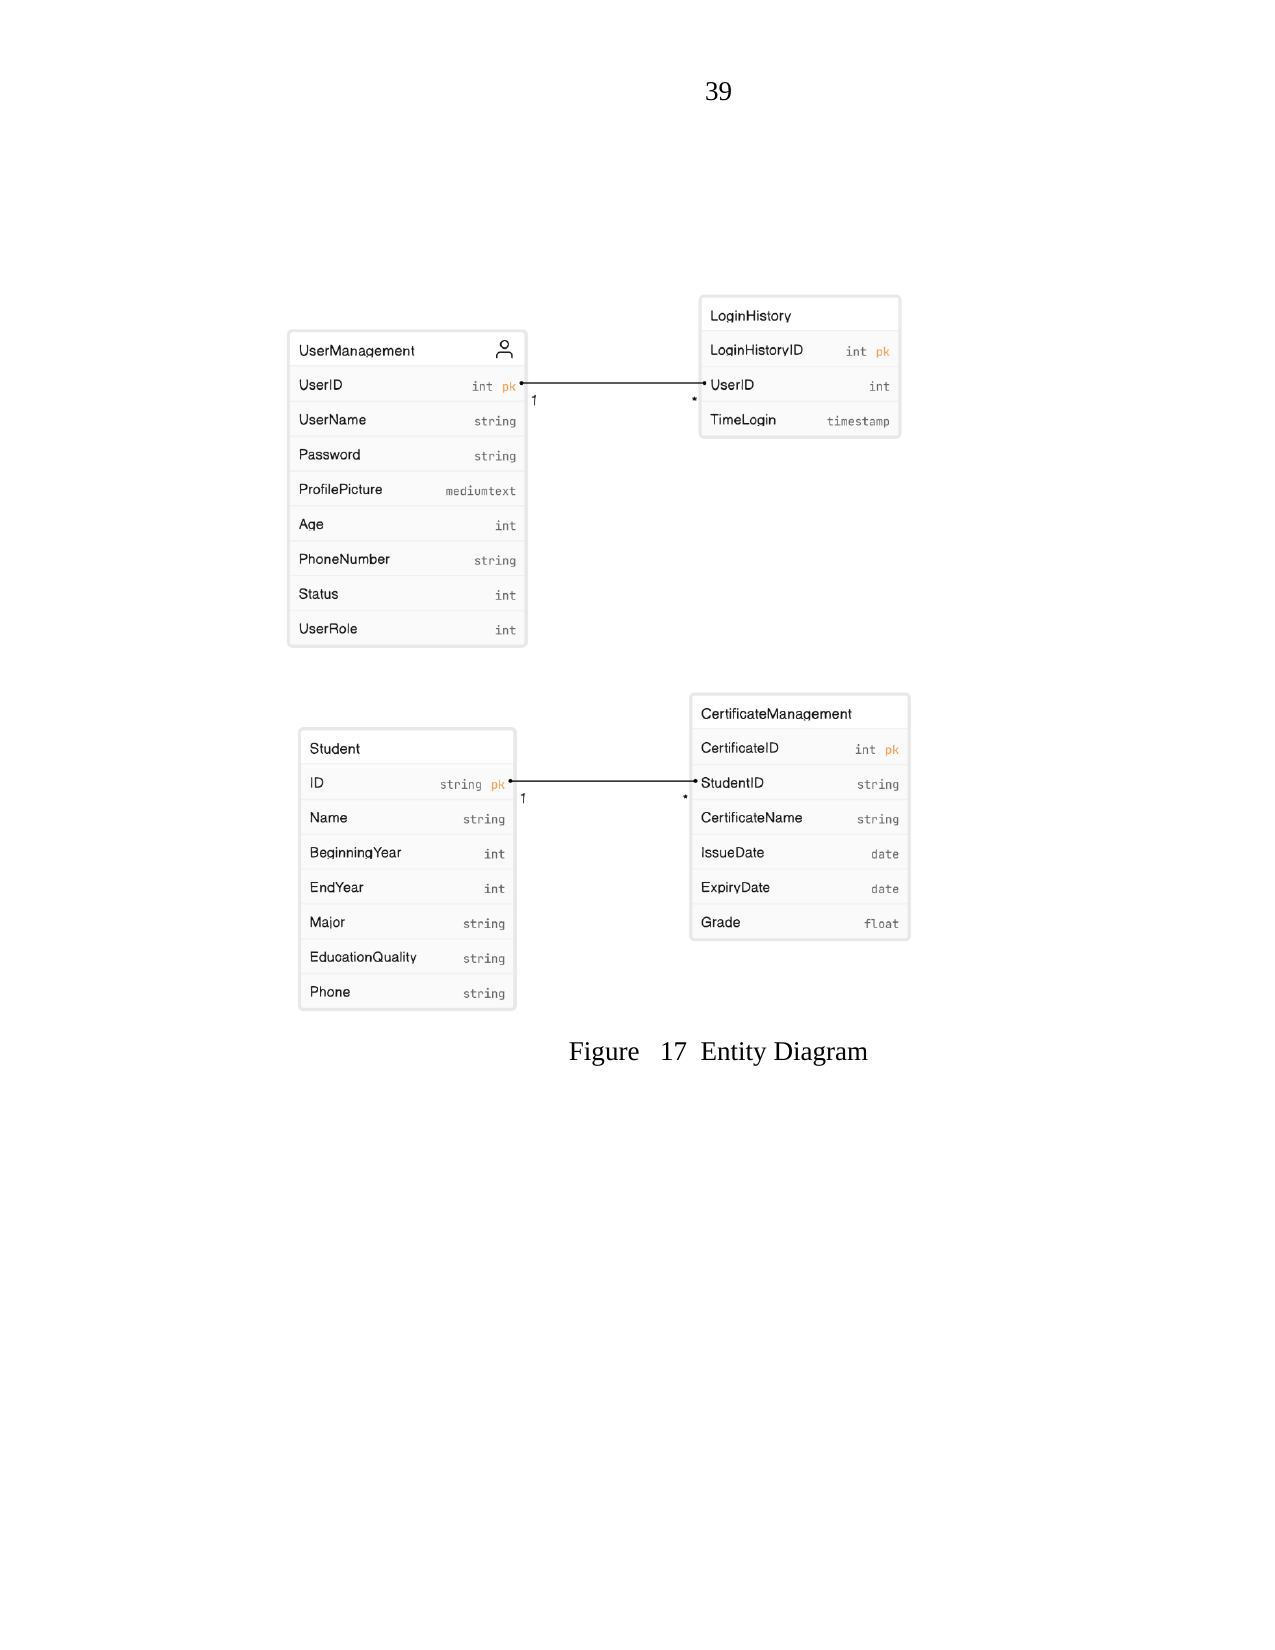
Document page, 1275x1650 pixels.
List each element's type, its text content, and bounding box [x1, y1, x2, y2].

picture [279, 267, 918, 1018]
text Figure 17 Entity Diagram [207, 1035, 1157, 1066]
